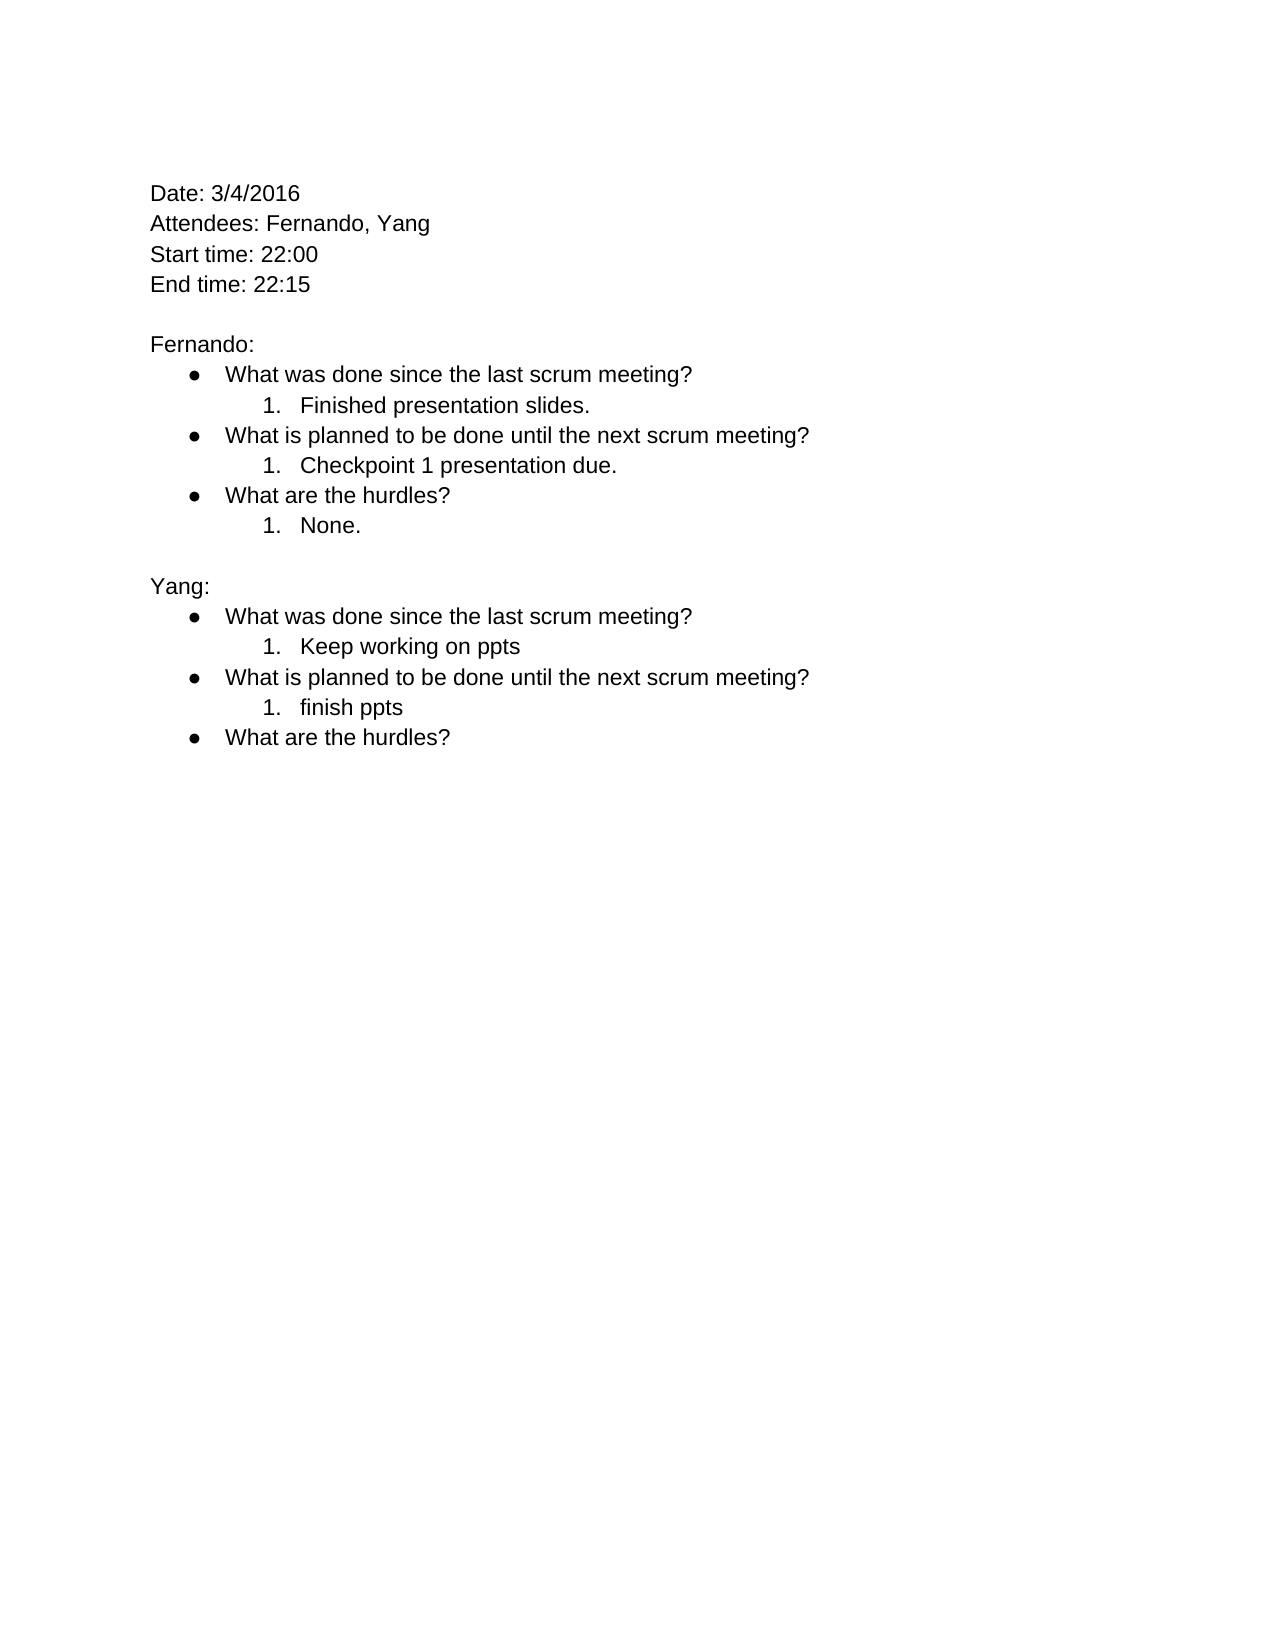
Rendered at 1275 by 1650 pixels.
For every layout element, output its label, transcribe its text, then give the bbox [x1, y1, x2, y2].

text End time: 22:15 [150, 271, 1125, 297]
list What are the hurdles? [187, 724, 1125, 750]
list What is planned to be done until the next scrum meeting? [187, 663, 1125, 690]
list Finished presentation slides. [262, 392, 1125, 418]
text Date: 3/4/2016 [150, 180, 1125, 207]
list Keep working on ppts [262, 633, 1125, 660]
list What are the hurdles? [187, 482, 1125, 509]
list finish ppts [262, 694, 1125, 720]
text Start time: 22:00 [150, 241, 1125, 267]
text Attendees: Fernando, Yang [150, 210, 1125, 237]
list What was done since the last scrum meeting? [187, 361, 1125, 388]
text Yang: [150, 573, 1125, 599]
list What is planned to be done until the next scrum meeting? [187, 422, 1125, 448]
text Fernando: [150, 331, 1125, 358]
list What was done since the last scrum meeting? [187, 603, 1125, 629]
list Checkpoint 1 presentation due. [262, 452, 1125, 478]
list None. [262, 512, 1125, 539]
